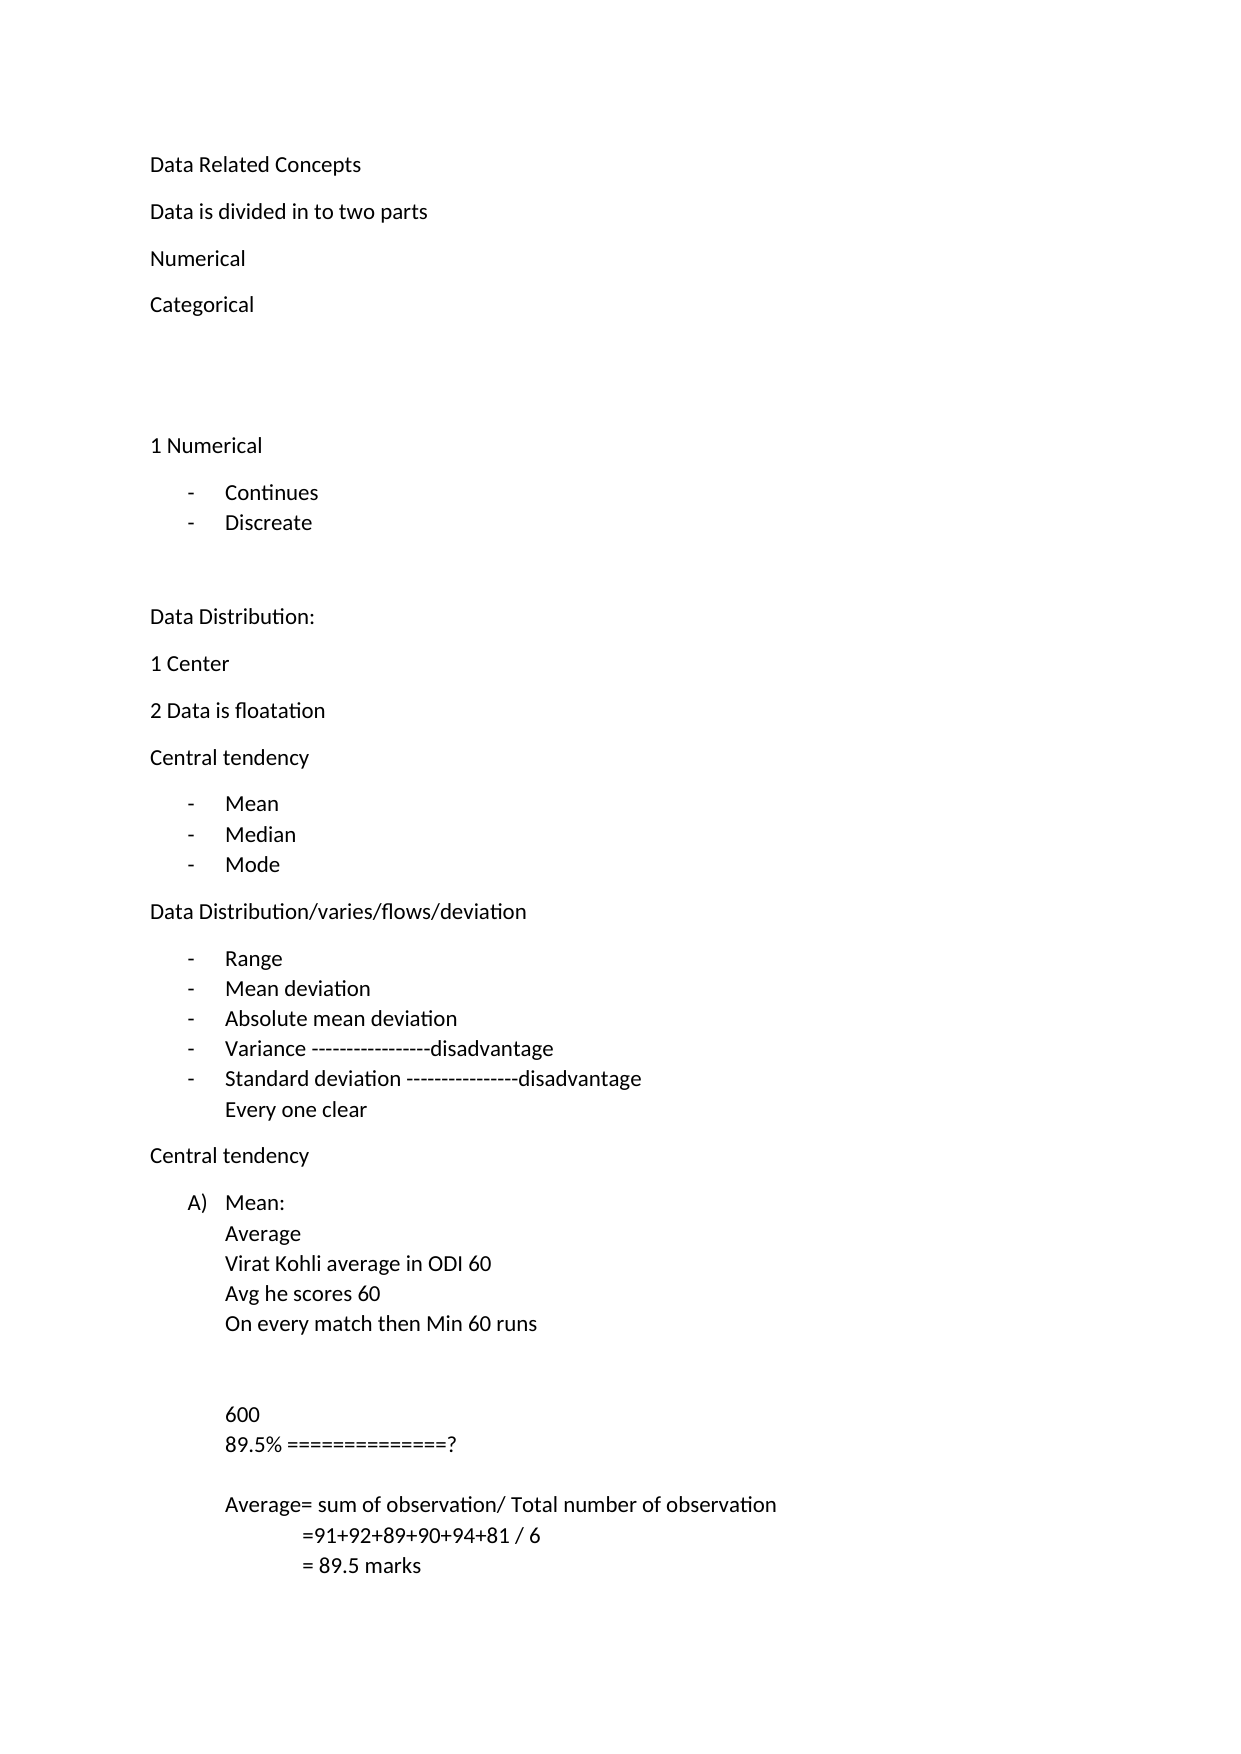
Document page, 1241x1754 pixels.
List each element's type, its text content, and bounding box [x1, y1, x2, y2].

list Virat Kohli average in ODI 60 [225, 1249, 1090, 1277]
text Data Distribution/varies/flows/deviation [150, 897, 1090, 925]
text Numerical [150, 244, 1090, 272]
text 1 Center [150, 649, 1090, 677]
list =91+92+89+90+94+81 / 6 [225, 1521, 1090, 1549]
list = 89.5 marks [225, 1551, 1090, 1579]
list Continues [187, 478, 1090, 506]
text Central tendency [150, 743, 1090, 771]
text 1 Numerical [150, 431, 1090, 459]
list Average= sum of observation/ Total number of observation [225, 1491, 1090, 1519]
list Mode [187, 850, 1090, 878]
list Mean deviation [187, 974, 1090, 1002]
list Avg he scores 60 [225, 1279, 1090, 1307]
text Data Distribution: [150, 602, 1090, 630]
list Mean [187, 789, 1090, 818]
list On every match then Min 60 runs [225, 1309, 1090, 1337]
list Every one clear [225, 1095, 1090, 1123]
text Categorical [150, 291, 1090, 319]
list 89.5% ==============? [225, 1430, 1090, 1458]
text Data is divided in to two parts [150, 197, 1090, 225]
list Average [225, 1219, 1090, 1247]
list 600 [225, 1400, 1090, 1428]
list Variance -----------------disadvantage [187, 1034, 1090, 1062]
list Median [187, 820, 1090, 848]
list Range [187, 944, 1090, 972]
list Absolute mean deviation [187, 1004, 1090, 1032]
text Data Related Concepts [150, 150, 1090, 178]
text 2 Data is floatation [150, 696, 1090, 724]
text Central tendency [150, 1142, 1090, 1170]
list Mean: [187, 1188, 1090, 1217]
list Standard deviation ----------------disadvantage [187, 1064, 1090, 1093]
list Discreate [187, 508, 1090, 536]
